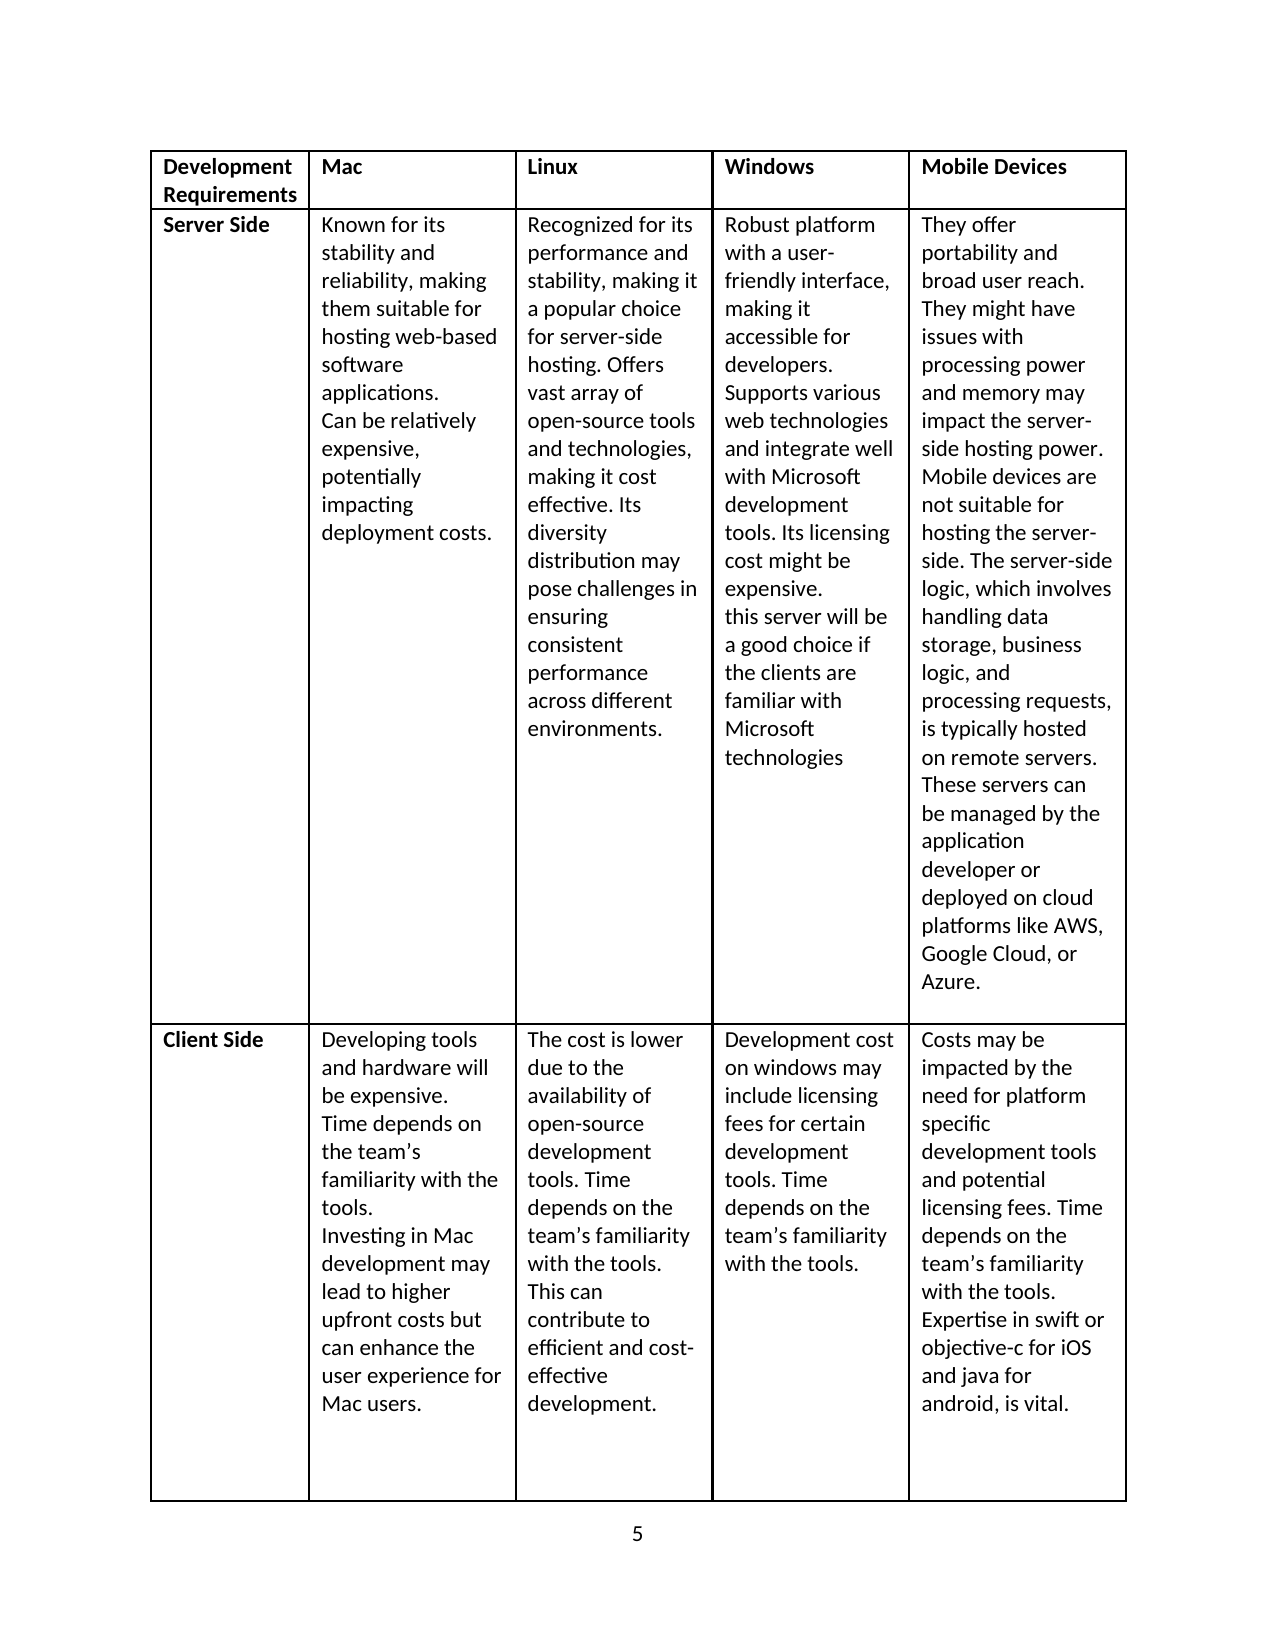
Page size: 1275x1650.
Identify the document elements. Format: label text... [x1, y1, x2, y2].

table_cell Server Side [152, 210, 308, 1023]
table_cell Developing tools and hardware will be expensive. Time depends on the team’s familiarity with the tools. Investing in Mac development may lead to higher upfront costs but can enhance the user experience for Mac users. [310, 1025, 515, 1499]
table_cell Client Side [152, 1025, 308, 1499]
table_header Linux [517, 152, 711, 208]
table_header Windows [714, 152, 908, 208]
table_header Development Requirements [152, 152, 308, 208]
table_cell Development cost on windows may include licensing fees for certain development tools. Time depends on the team’s familiarity with the tools. [714, 1025, 908, 1499]
table_cell The cost is lower due to the availability of open-source development tools. Time depends on the team’s familiarity with the tools. This can contribute to efficient and cost-effective development. [517, 1025, 711, 1499]
table_header Mac [310, 152, 515, 208]
table_cell They offer portability and broad user reach. They might have issues with processing power and memory may impact the server-side hosting power. Mobile devices are not suitable for hosting the server-side. The server-side logic, which involves handling data storage, business logic, and processing requests, is typically hosted on remote servers. These servers can be managed by the application developer or deployed on cloud platforms like AWS, Google Cloud, or Azure. [910, 210, 1125, 1023]
table_cell Costs may be impacted by the need for platform specific development tools and potential licensing fees. Time depends on the team’s familiarity with the tools. Expertise in swift or objective-c for iOS and java for android, is vital. [910, 1025, 1125, 1499]
table_cell Known for its stability and reliability, making them suitable for hosting web-based software applications. Can be relatively expensive, potentially impacting deployment costs. [310, 210, 515, 1023]
table_cell Robust platform with a user-friendly interface, making it accessible for developers. Supports various web technologies and integrate well with Microsoft development tools. Its licensing cost might be expensive. this server will be a good choice if the clients are familiar with Microsoft technologies [714, 210, 908, 1023]
table_header Mobile Devices [910, 152, 1125, 208]
table_cell Recognized for its performance and stability, making it a popular choice for server-side hosting. Offers vast array of open-source tools and technologies, making it cost effective. Its diversity distribution may pose challenges in ensuring consistent performance across different environments. [517, 210, 711, 1023]
